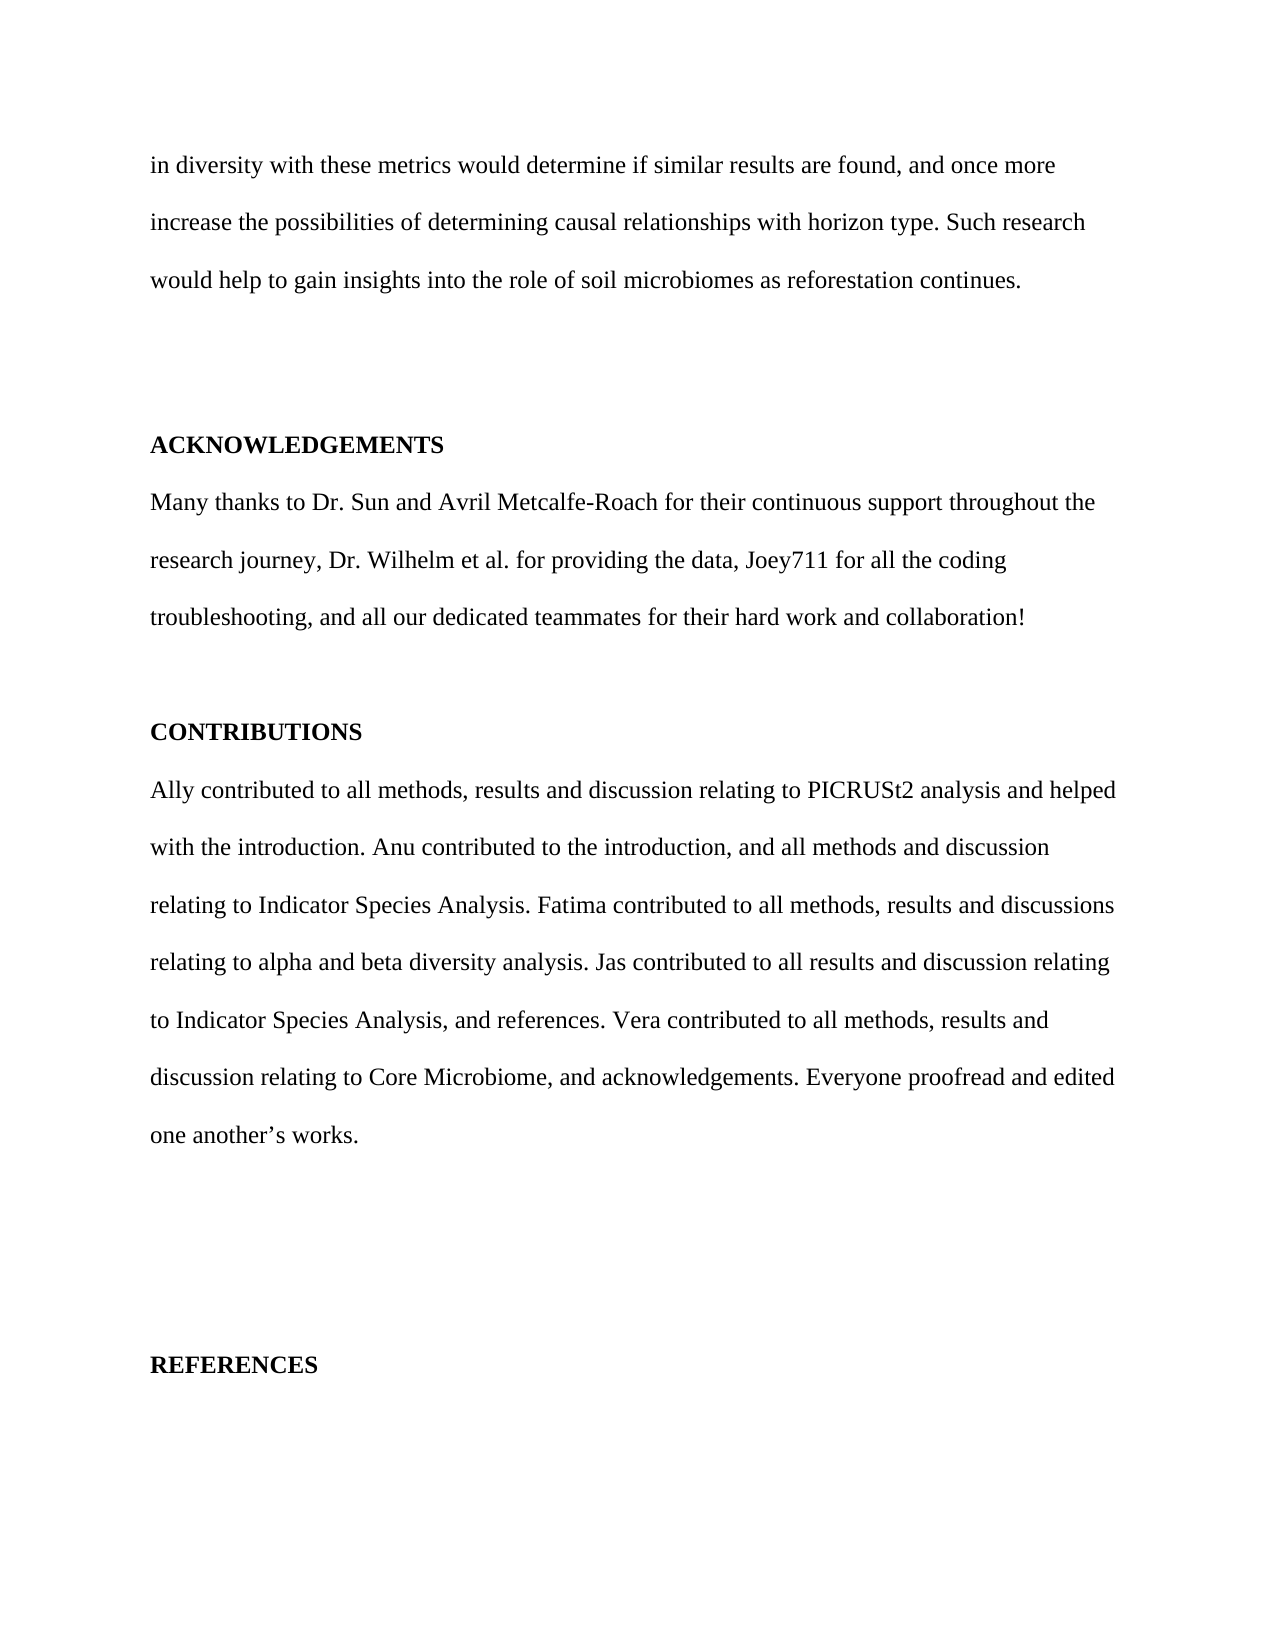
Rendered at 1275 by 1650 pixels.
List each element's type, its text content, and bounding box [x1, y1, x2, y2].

text Ally contributed to all methods, results and discussion relating to PICRUSt2 analysis and helped with the introduction. Anu contributed to the introduction, and all methods and discussion relating to Indicator Species Analysis. Fatima contributed to all methods, results and discussions relating to alpha and beta diversity analysis. Jas contributed to all results and discussion relating to Indicator Species Analysis, and references. Vera contributed to all methods, results and discussion relating to Core Microbiome, and acknowledgements. Everyone proofread and edited one another’s works. [150, 775, 1125, 1149]
text REFERENCES [150, 1350, 1125, 1379]
text ACKNOWLEDGEMENTS [150, 430, 1125, 459]
text Many thanks to Dr. Sun and Avril Metcalfe-Roach for their continuous support throughout the research journey, Dr. Wilhelm et al. for providing the data, Joey711 for all the coding troubleshooting, and all our dedicated teammates for their hard work and collaboration! [150, 487, 1125, 631]
text CONTRIBUTIONS [150, 717, 1125, 746]
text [150, 150, 1125, 294]
